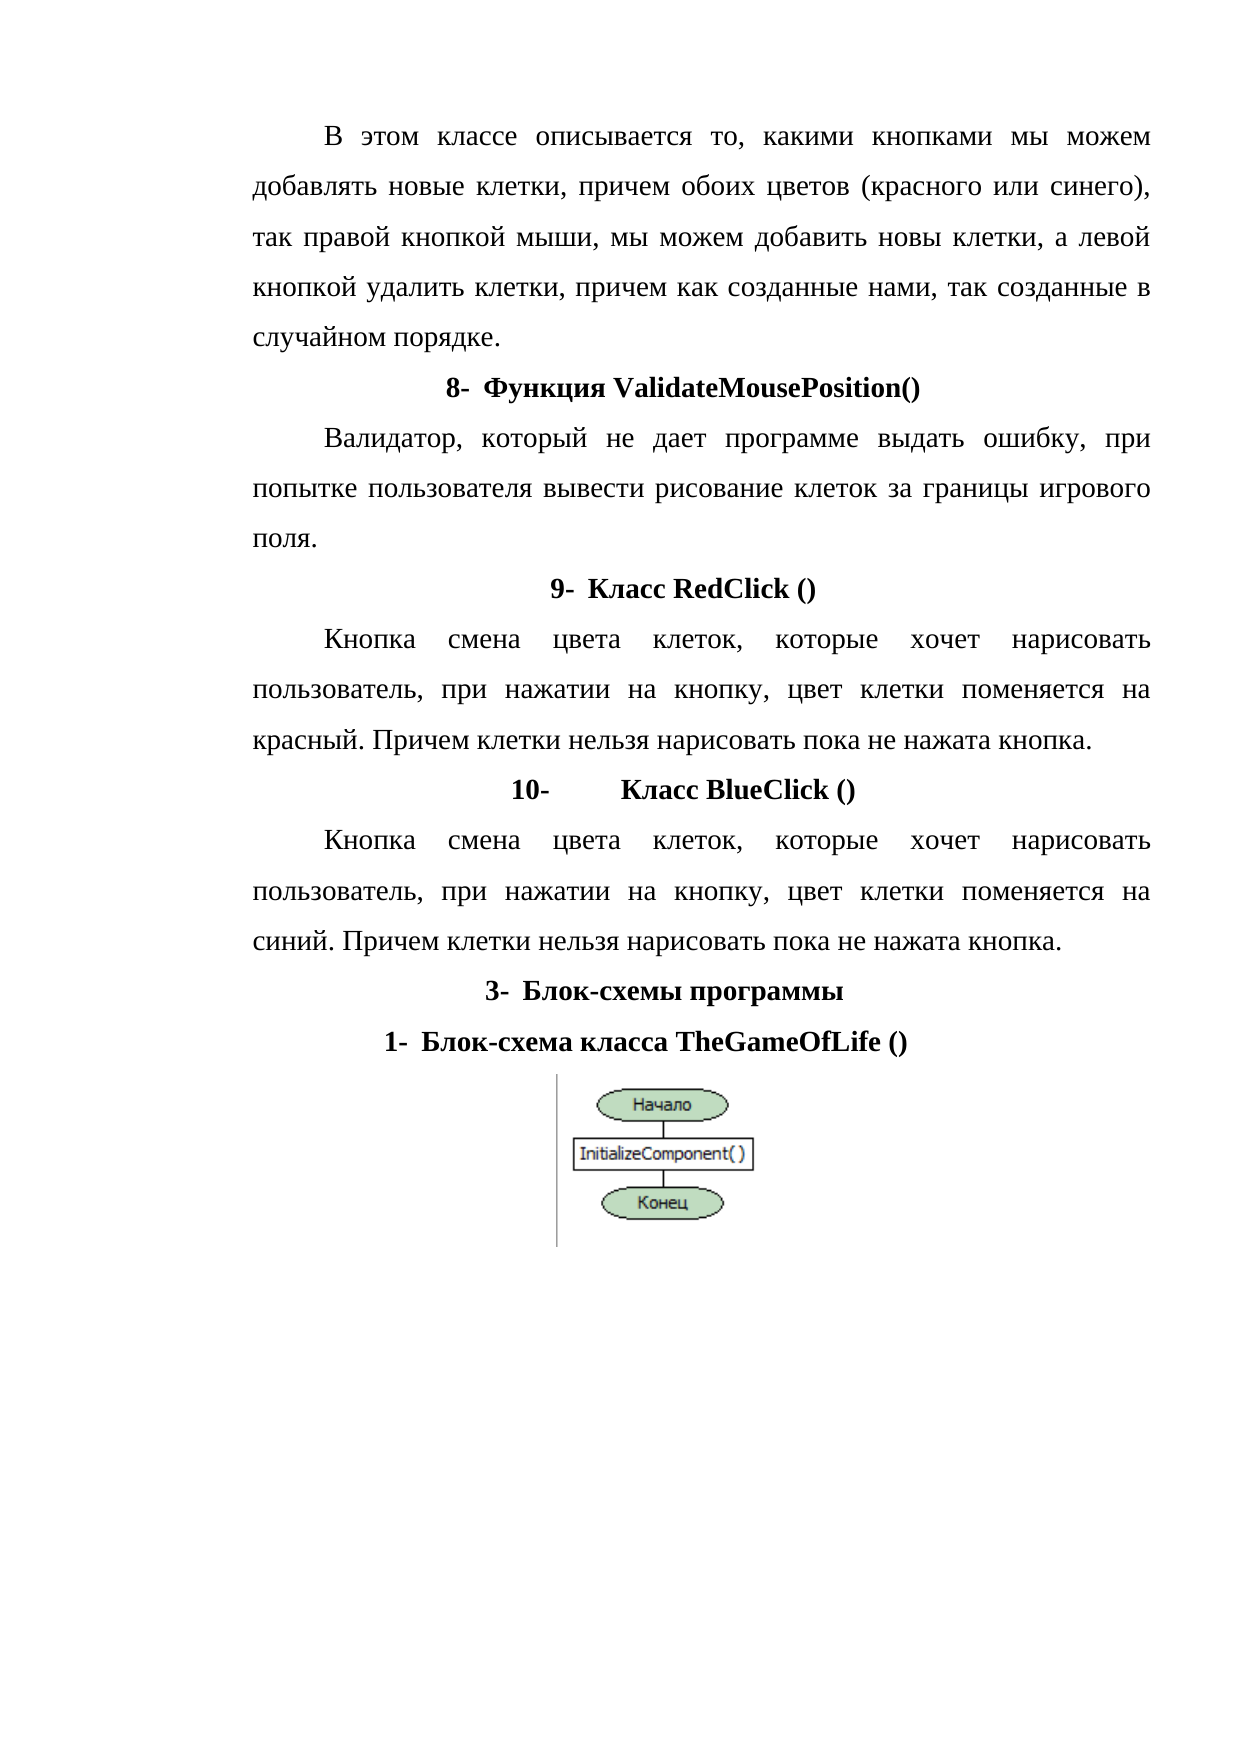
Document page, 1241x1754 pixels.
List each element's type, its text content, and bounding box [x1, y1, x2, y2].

list Функция ValidateMousePosition() [215, 370, 1152, 403]
list В этом классе описывается то, какими кнопками мы можем добавлять новые клетки, причем обоих цветов (красного или синего), так правой кнопкой мыши, мы можем добавить новы клетки, а левой кнопкой удалить клетки, причем как созданные нами, так созданные в случайном порядке. [252, 118, 1152, 353]
list Класс RedClick () [215, 571, 1152, 604]
list Кнопка смена цвета клеток, которые хочет нарисовать пользователь, при нажатии на кнопку, цвет клетки поменяется на синий. Причем клетки нельзя нарисовать пока не нажата кнопка. [252, 822, 1152, 957]
list Блок-схема класса TheGameOfLife () [140, 1024, 1152, 1057]
list Блок-схемы программы [177, 973, 1152, 1007]
list Кнопка смена цвета клеток, которые хочет нарисовать пользователь, при нажатии на кнопку, цвет клетки поменяется на красный. Причем клетки нельзя нарисовать пока не нажата кнопка. [252, 621, 1152, 755]
list Класс BlueClick () [215, 772, 1152, 806]
list Валидатор, который не дает программе выдать ошибку, при попытке пользователя вывести рисование клеток за границы игрового поля. [252, 420, 1152, 554]
picture [556, 1074, 773, 1247]
